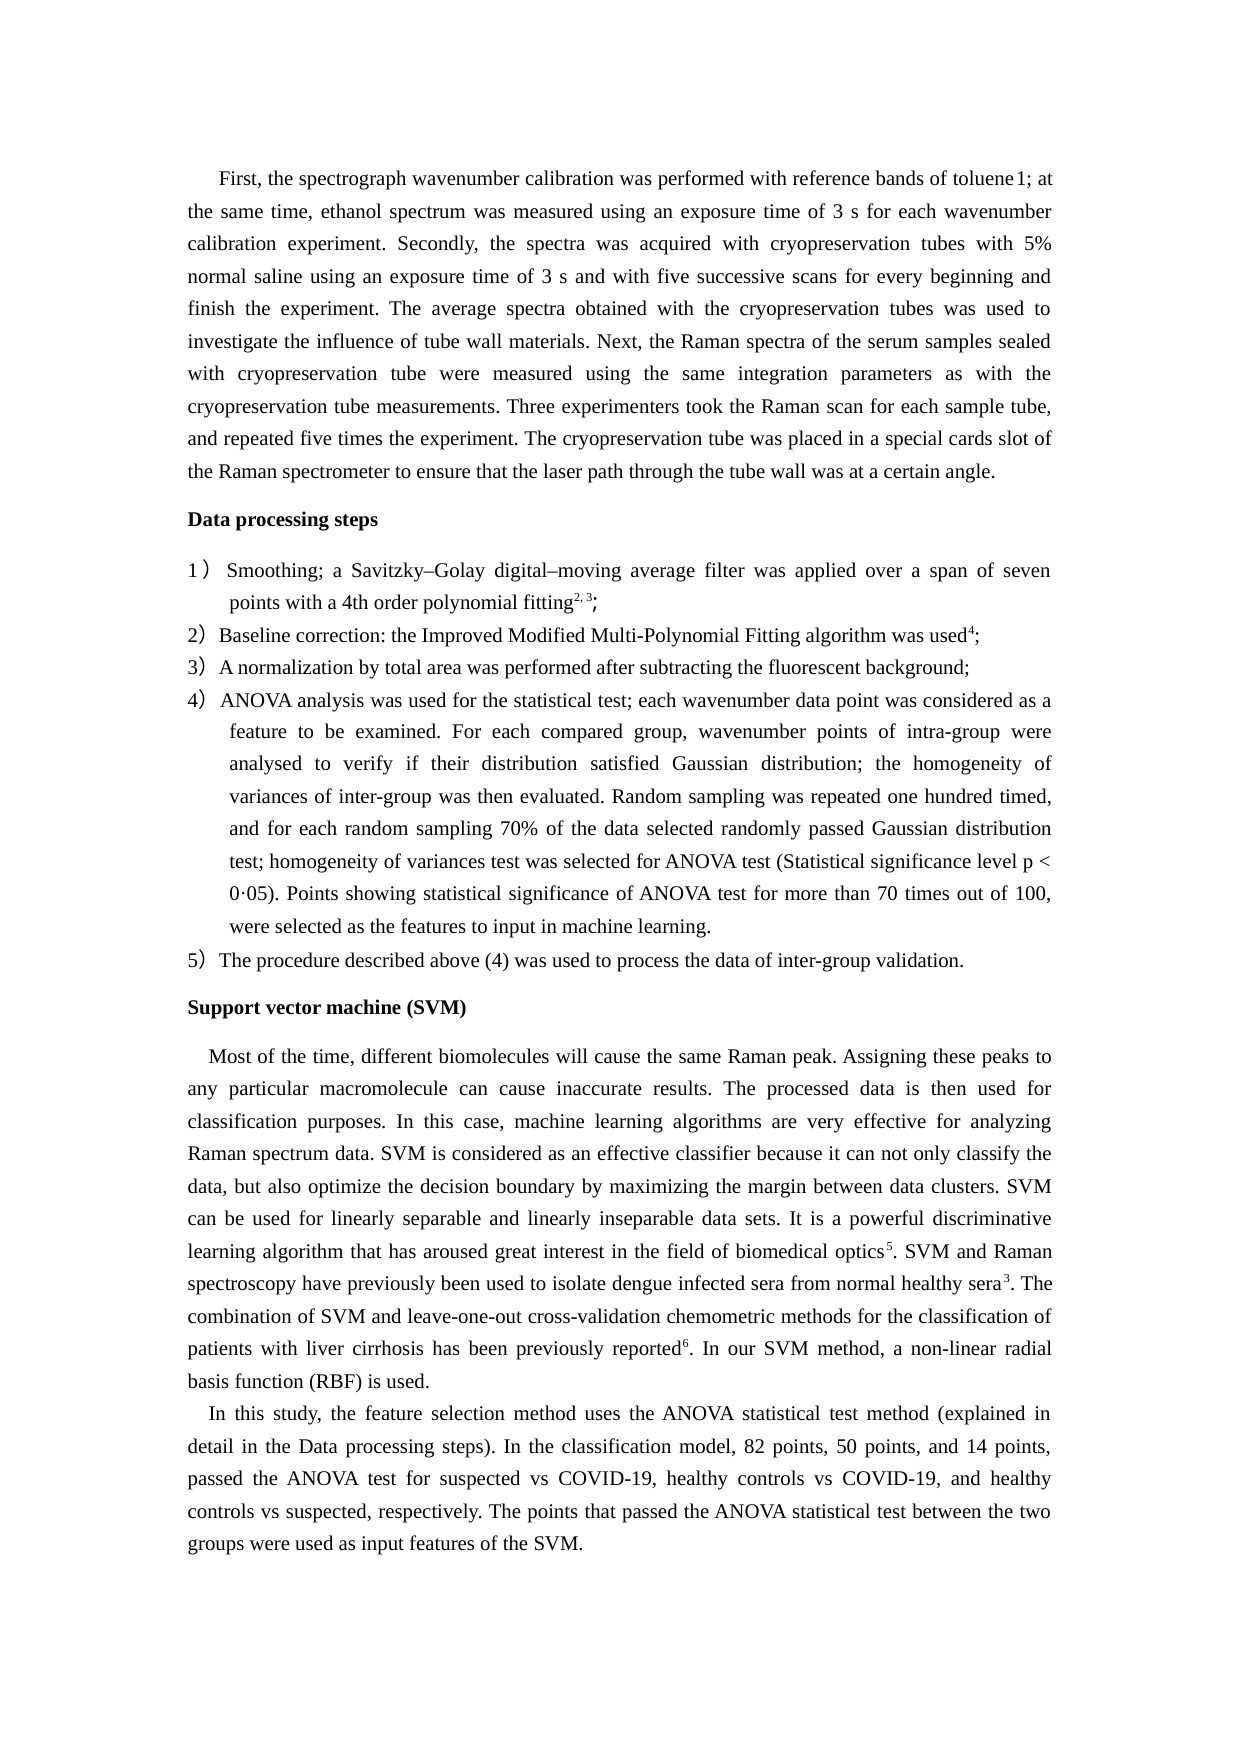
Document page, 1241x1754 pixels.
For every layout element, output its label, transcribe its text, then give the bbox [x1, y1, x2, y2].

text Support vector machine (SVM) [187, 991, 1053, 1023]
text First, the spectrograph wavenumber calibration was performed with reference bands of toluene1; at the same time, ethanol spectrum was measured using an exposure time of 3 s for each wavenumber calibration experiment. Secondly, the spectra was acquired with cryopreservation tubes with 5% normal saline using an exposure time of 3 s and with five successive scans for every beginning and finish the experiment. The average spectra obtained with the cryopreservation tubes was used to investigate the influence of tube wall materials. Next, the Raman spectra of the serum samples sealed with cryopreservation tube were measured using the same integration parameters as with the cryopreservation tube measurements. Three experimenters took the Raman scan for each sample tube, and repeated five times the experiment. The cryopreservation tube was placed in a special cards slot of the Raman spectrometer to ensure that the laser path through the tube wall was at a certain angle. [187, 162, 1053, 487]
text 1）Smoothing; a Savitzky–Golay digital–moving average filter was applied over a span of seven points with a 4th order polynomial fitting2, 3; [187, 552, 1053, 617]
text 3）A normalization by total area was performed after subtracting the fluorescent background; [187, 649, 1053, 682]
text In this study, the feature selection method uses the ANOVA statistical test method (explained in detail in the Data processing steps). In the classification model, 82 points, 50 points, and 14 points, passed the ANOVA test for suspected vs COVID-19, healthy controls vs COVID-19, and healthy controls vs suspected, respectively. The points that passed the ANOVA statistical test between the two groups were used as input features of the SVM. [187, 1397, 1053, 1559]
text 2）Baseline correction: the Improved Modified Multi-Polynomial Fitting algorithm was used4; [187, 617, 1053, 649]
text Most of the time, different biomolecules will cause the same Raman peak. Assigning these peaks to any particular macromolecule can cause inaccurate results. The processed data is then used for classification purposes. In this case, machine learning algorithms are very effective for analyzing Raman spectrum data. SVM is considered as an effective classifier because it can not only classify the data, but also optimize the decision boundary by maximizing the margin between data clusters. SVM can be used for linearly separable and linearly inseparable data sets. It is a powerful discriminative learning algorithm that has aroused great interest in the field of biomedical optics5. SVM and Raman spectroscopy have previously been used to isolate dengue infected sera from normal healthy sera3. The combination of SVM and leave-one-out cross-validation chemometric methods for the classification of patients with liver cirrhosis has been previously reported6. In our SVM method, a non-linear radial basis function (RBF) is used. [187, 1039, 1053, 1397]
text 5）The procedure described above (4) was used to process the data of inter-group validation. [187, 942, 1053, 974]
text 4）ANOVA analysis was used for the statistical test; each wavenumber data point was considered as a feature to be examined. For each compared group, wavenumber points of intra-group were analysed to verify if their distribution satisfied Gaussian distribution; the homogeneity of variances of inter-group was then evaluated. Random sampling was repeated one hundred timed, and for each random sampling 70% of the data selected randomly passed Gaussian distribution test; homogeneity of variances test was selected for ANOVA test (Statistical significance level p < 0·05). Points showing statistical significance of ANOVA test for more than 70 times out of 100, were selected as the features to input in machine learning. [187, 682, 1053, 942]
text Data processing steps [187, 503, 1053, 536]
